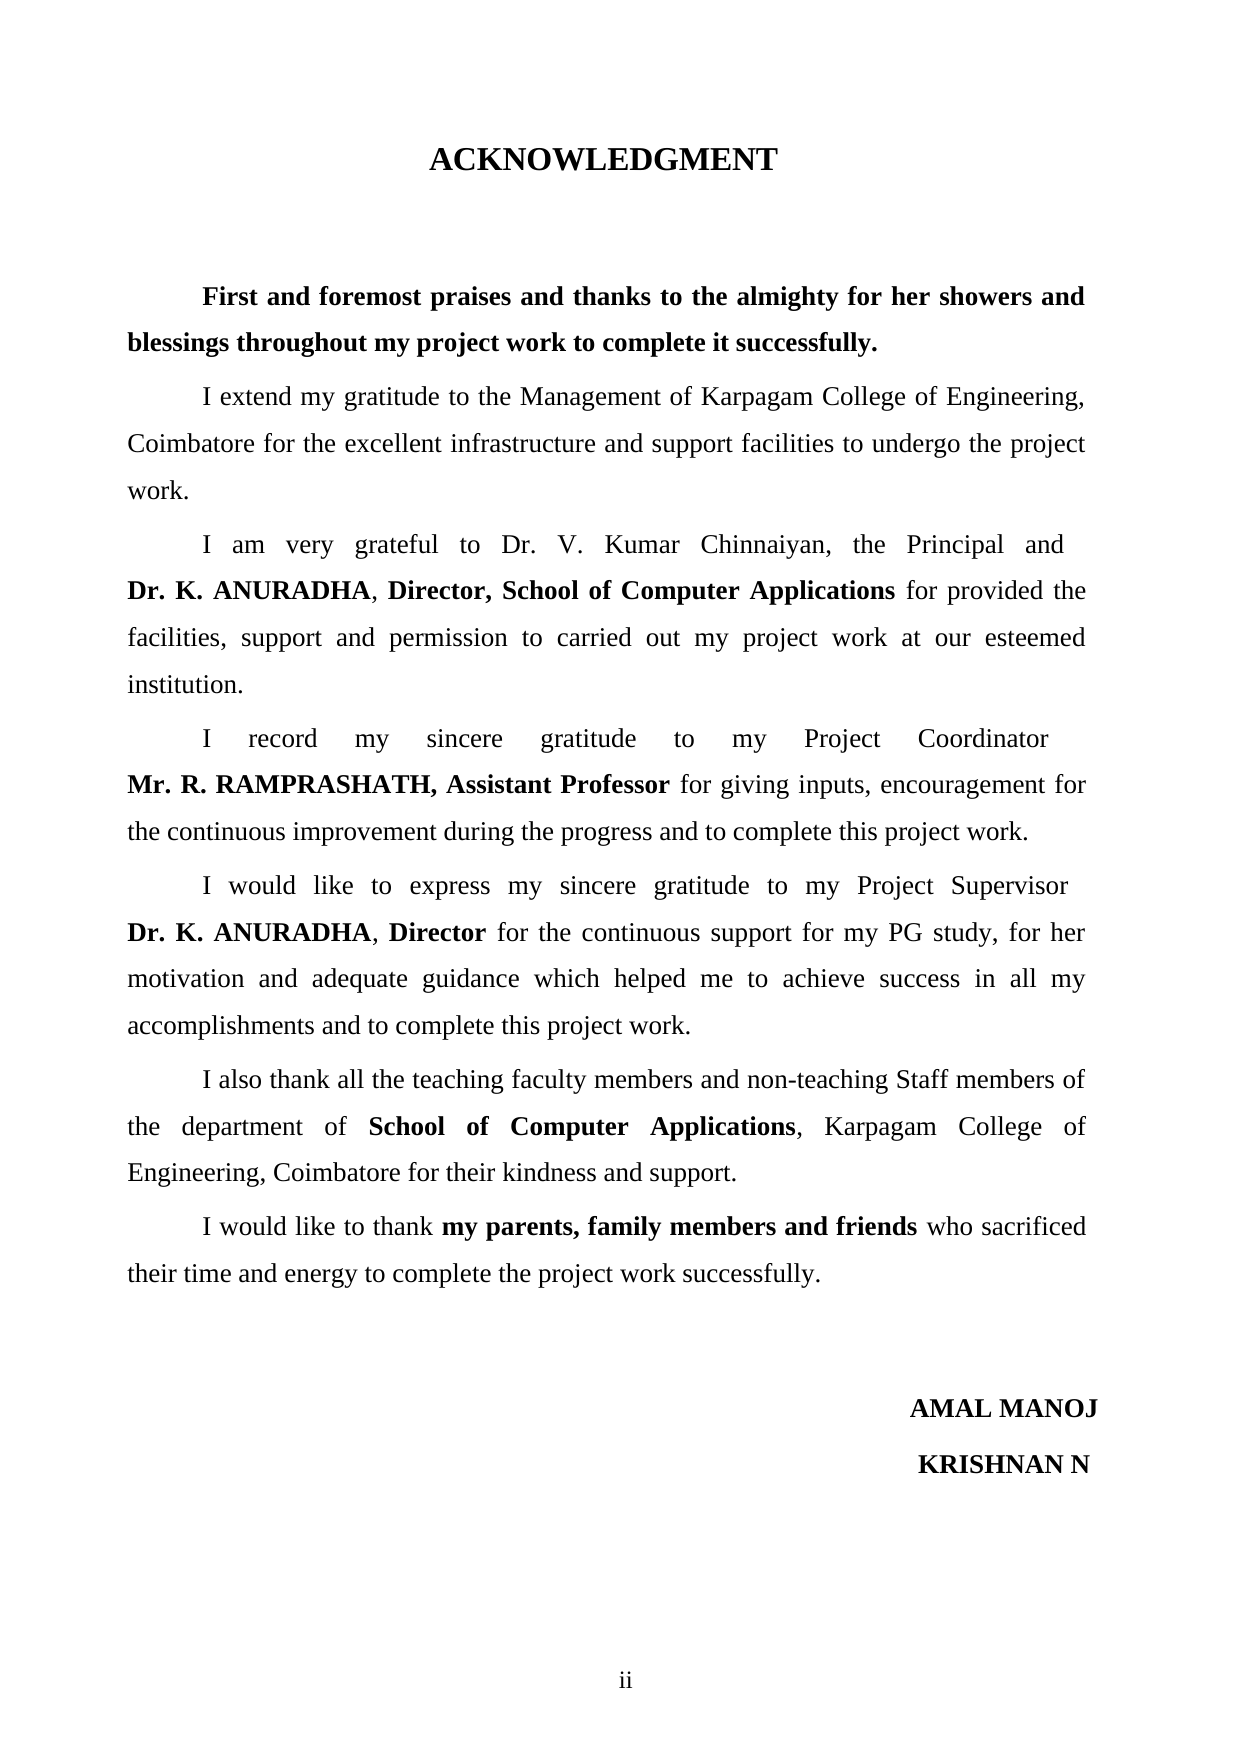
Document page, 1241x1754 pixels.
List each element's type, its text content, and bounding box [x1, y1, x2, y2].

text AMAL MANOJ [127, 1393, 1131, 1424]
subtitle ACKNOWLEDGMENT [271, 139, 936, 177]
text ii [127, 1665, 1080, 1694]
text I would like to thank my parents, family members and friends who sacrificed their time and energy to complete the project work successfully. [127, 1210, 1086, 1288]
text I extend my gratitude to the Management of Karpagam College of Engineering, Coimbatore for the excellent infrastructure and support facilities to undergo the project work. [127, 381, 1086, 505]
text I am very grateful to Dr. V. Kumar Chinnaiyan, the Principal and Dr. K. ANURADHA, Director, School of Computer Applications for provided the facilities, support and permission to carried out my project work at our esteemed institution. [127, 528, 1086, 699]
text I would like to express my sincere gratitude to my Project Supervisor Dr. K. ANURADHA, Director for the continuous support for my PG study, for her motivation and adequate guidance which helped me to achieve success in all my accomplishments and to complete this project work. [127, 869, 1086, 1040]
text I record my sincere gratitude to my Project Coordinator Mr. R. RAMPRASHATH, Assistant Professor for giving inputs, encouragement for the continuous improvement during the progress and to complete this project work. [127, 722, 1086, 846]
text I also thank all the teaching faculty members and non-teaching Staff members of the department of School of Computer Applications, Karpagam College of Engineering, Coimbatore for their kindness and support. [127, 1063, 1086, 1187]
text First and foremost praises and thanks to the almighty for her showers and blessings throughout my project work to complete it successfully. [127, 280, 1086, 358]
text KRISHNAN N [802, 1448, 1131, 1479]
